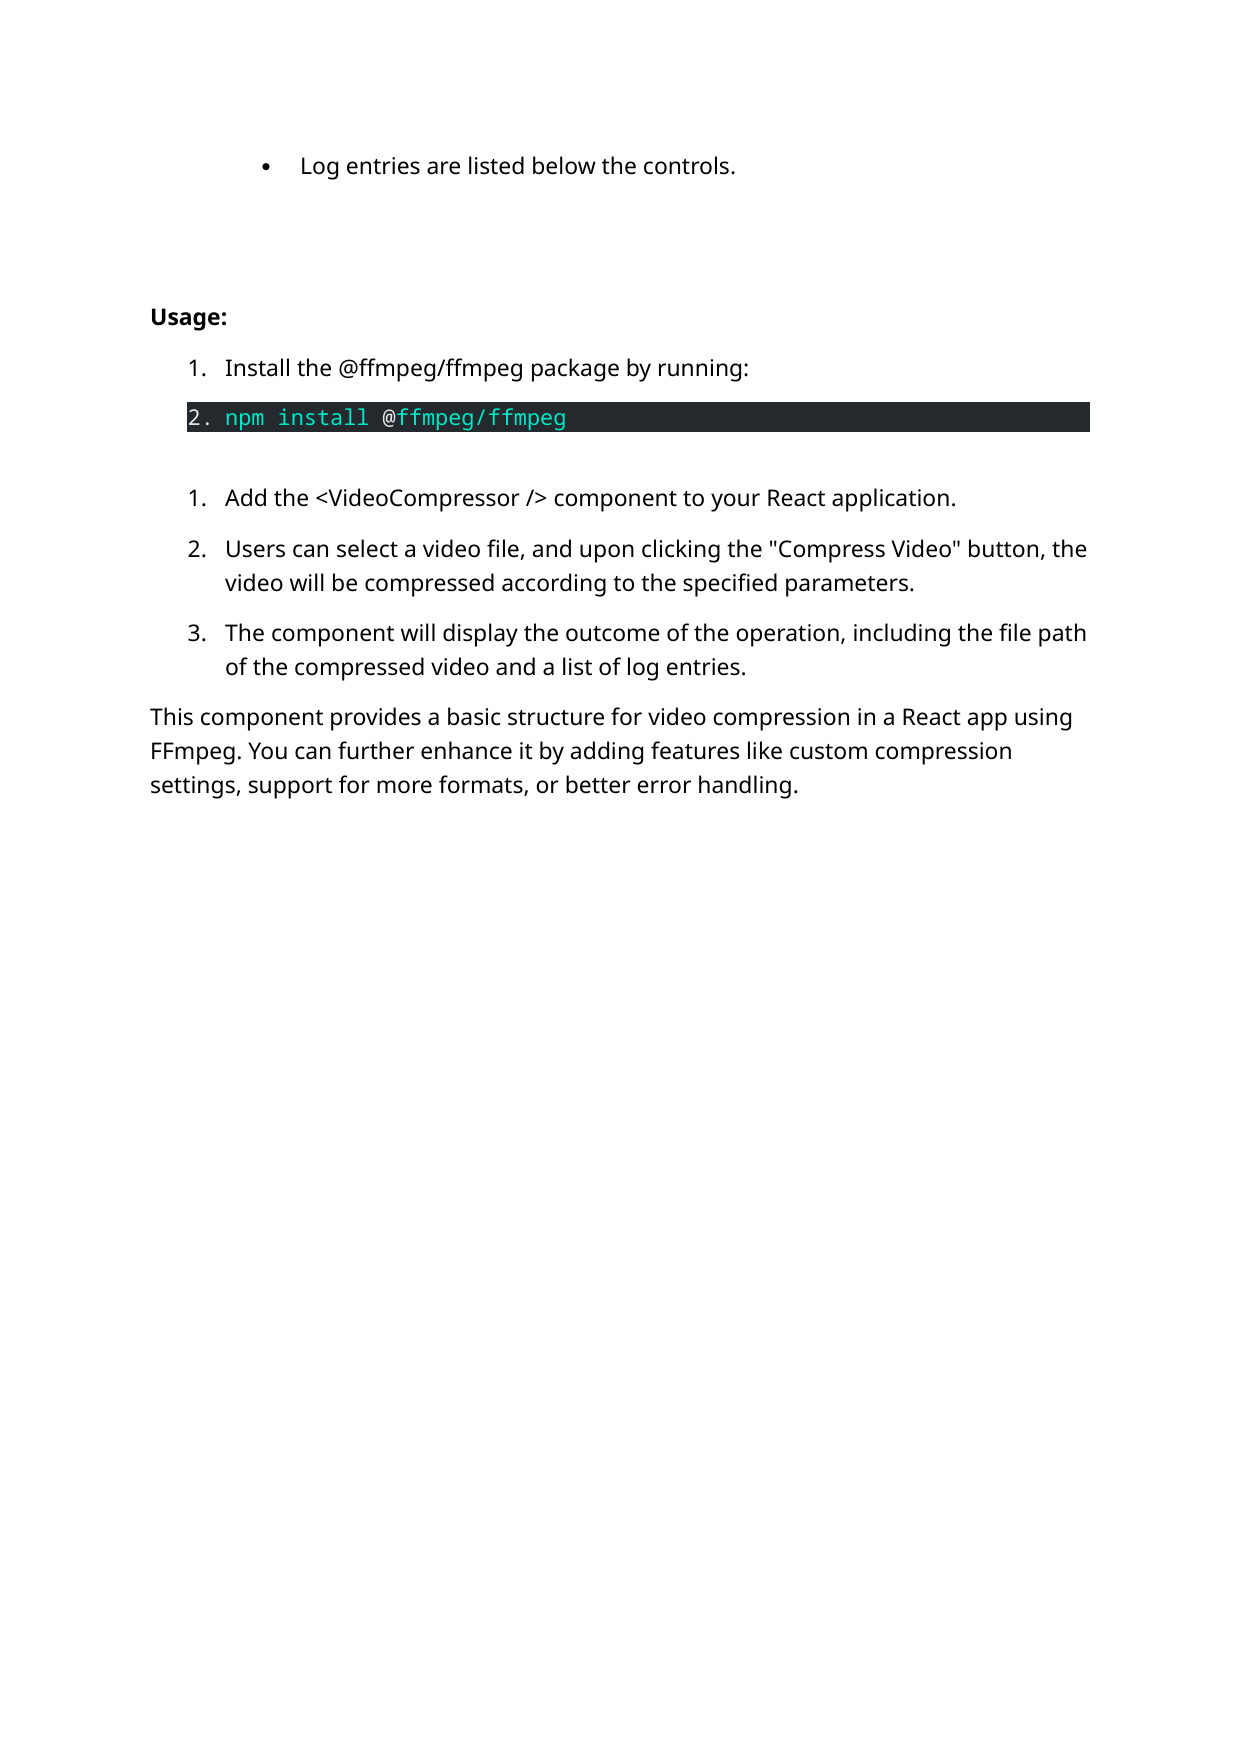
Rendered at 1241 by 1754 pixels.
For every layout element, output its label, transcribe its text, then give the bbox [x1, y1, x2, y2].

text Usage: [150, 301, 1090, 332]
list Install the @ffmpeg/ffmpeg package by running: [187, 352, 1090, 383]
list Log entries are listed below the controls. [262, 150, 1090, 181]
list npm install @ffmpeg/ffmpeg [187, 402, 1090, 432]
list Users can select a video file, and upon clicking the "Compress Video" button, the video will be compressed according to the specified parameters. [187, 533, 1090, 598]
list Add the <VideoCompressor /> component to your React application. [187, 482, 1090, 513]
list The component will display the outcome of the operation, including the file path of the compressed video and a list of log entries. [187, 617, 1090, 682]
text This component provides a basic structure for video compression in a React app using FFmpeg. You can further enhance it by adding features like custom compression settings, support for more formats, or better error handling. [150, 701, 1090, 800]
